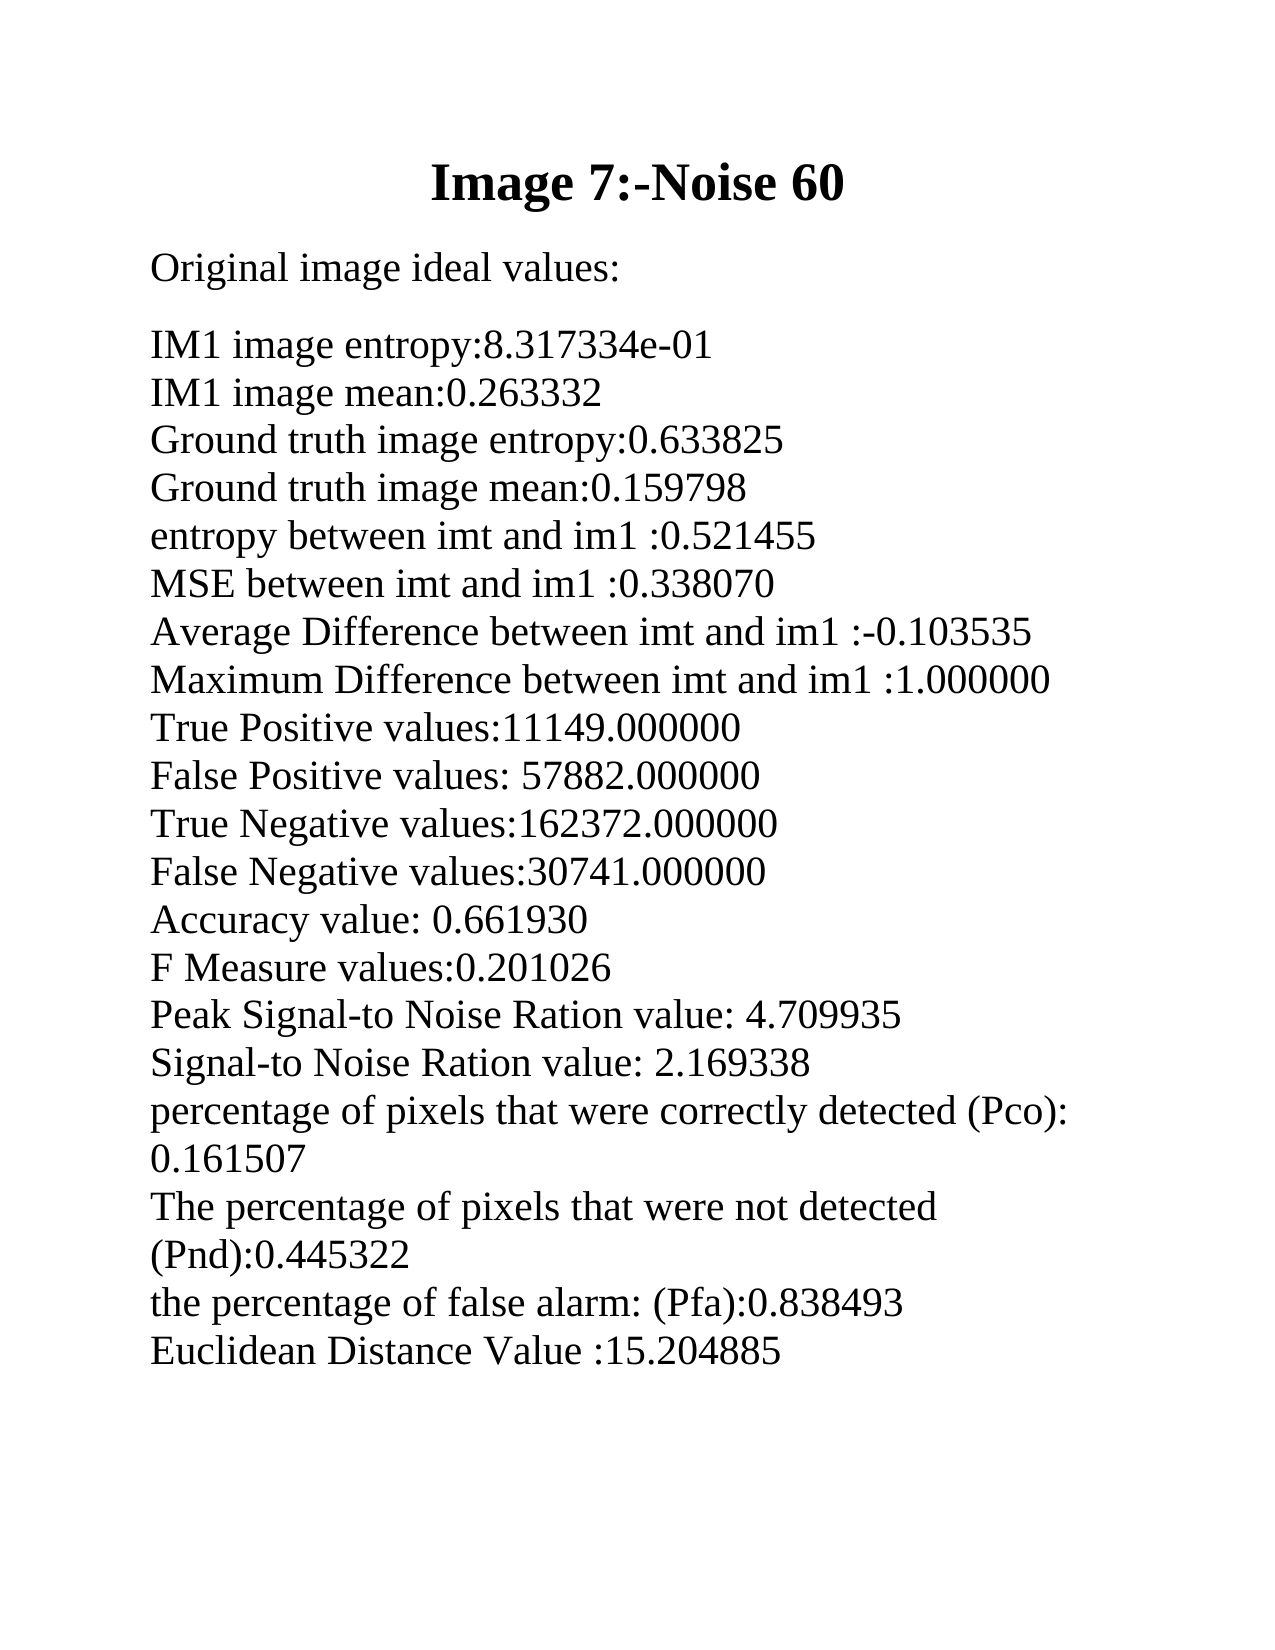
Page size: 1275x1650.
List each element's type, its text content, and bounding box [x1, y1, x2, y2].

text MSE between imt and im1 :0.338070 [150, 559, 1125, 607]
text The percentage of pixels that were not detected (Pnd):0.445322 [150, 1182, 1125, 1277]
text Image 7:-Noise 60 [150, 150, 1125, 212]
text IM1 image entropy:8.317334e-01 [150, 319, 1125, 367]
text Ground truth image mean:0.159798 [150, 463, 1125, 511]
text the percentage of false alarm: (Pfa):0.838493 [150, 1277, 1125, 1325]
text True Negative values:162372.000000 [150, 798, 1125, 846]
text False Positive values: 57882.000000 [150, 750, 1125, 798]
text Average Difference between imt and im1 :-0.103535 [150, 607, 1125, 654]
text False Negative values:30741.000000 [150, 846, 1125, 894]
text entropy between imt and im1 :0.521455 [150, 511, 1125, 559]
text F Measure values:0.201026 [150, 942, 1125, 990]
text Euclidean Distance Value :15.204885 [150, 1325, 1125, 1373]
text percentage of pixels that were correctly detected (Pco): 0.161507 [150, 1086, 1125, 1182]
text Ground truth image entropy:0.633825 [150, 415, 1125, 463]
text Signal-to Noise Ration value: 2.169338 [150, 1038, 1125, 1086]
text True Positive values:11149.000000 [150, 702, 1125, 750]
text Peak Signal-to Noise Ration value: 4.709935 [150, 990, 1125, 1038]
text Maximum Difference between imt and im1 :1.000000 [150, 654, 1125, 702]
text Original image ideal values: [150, 242, 1125, 290]
text Accuracy value: 0.661930 [150, 894, 1125, 942]
text IM1 image mean:0.263332 [150, 367, 1125, 415]
